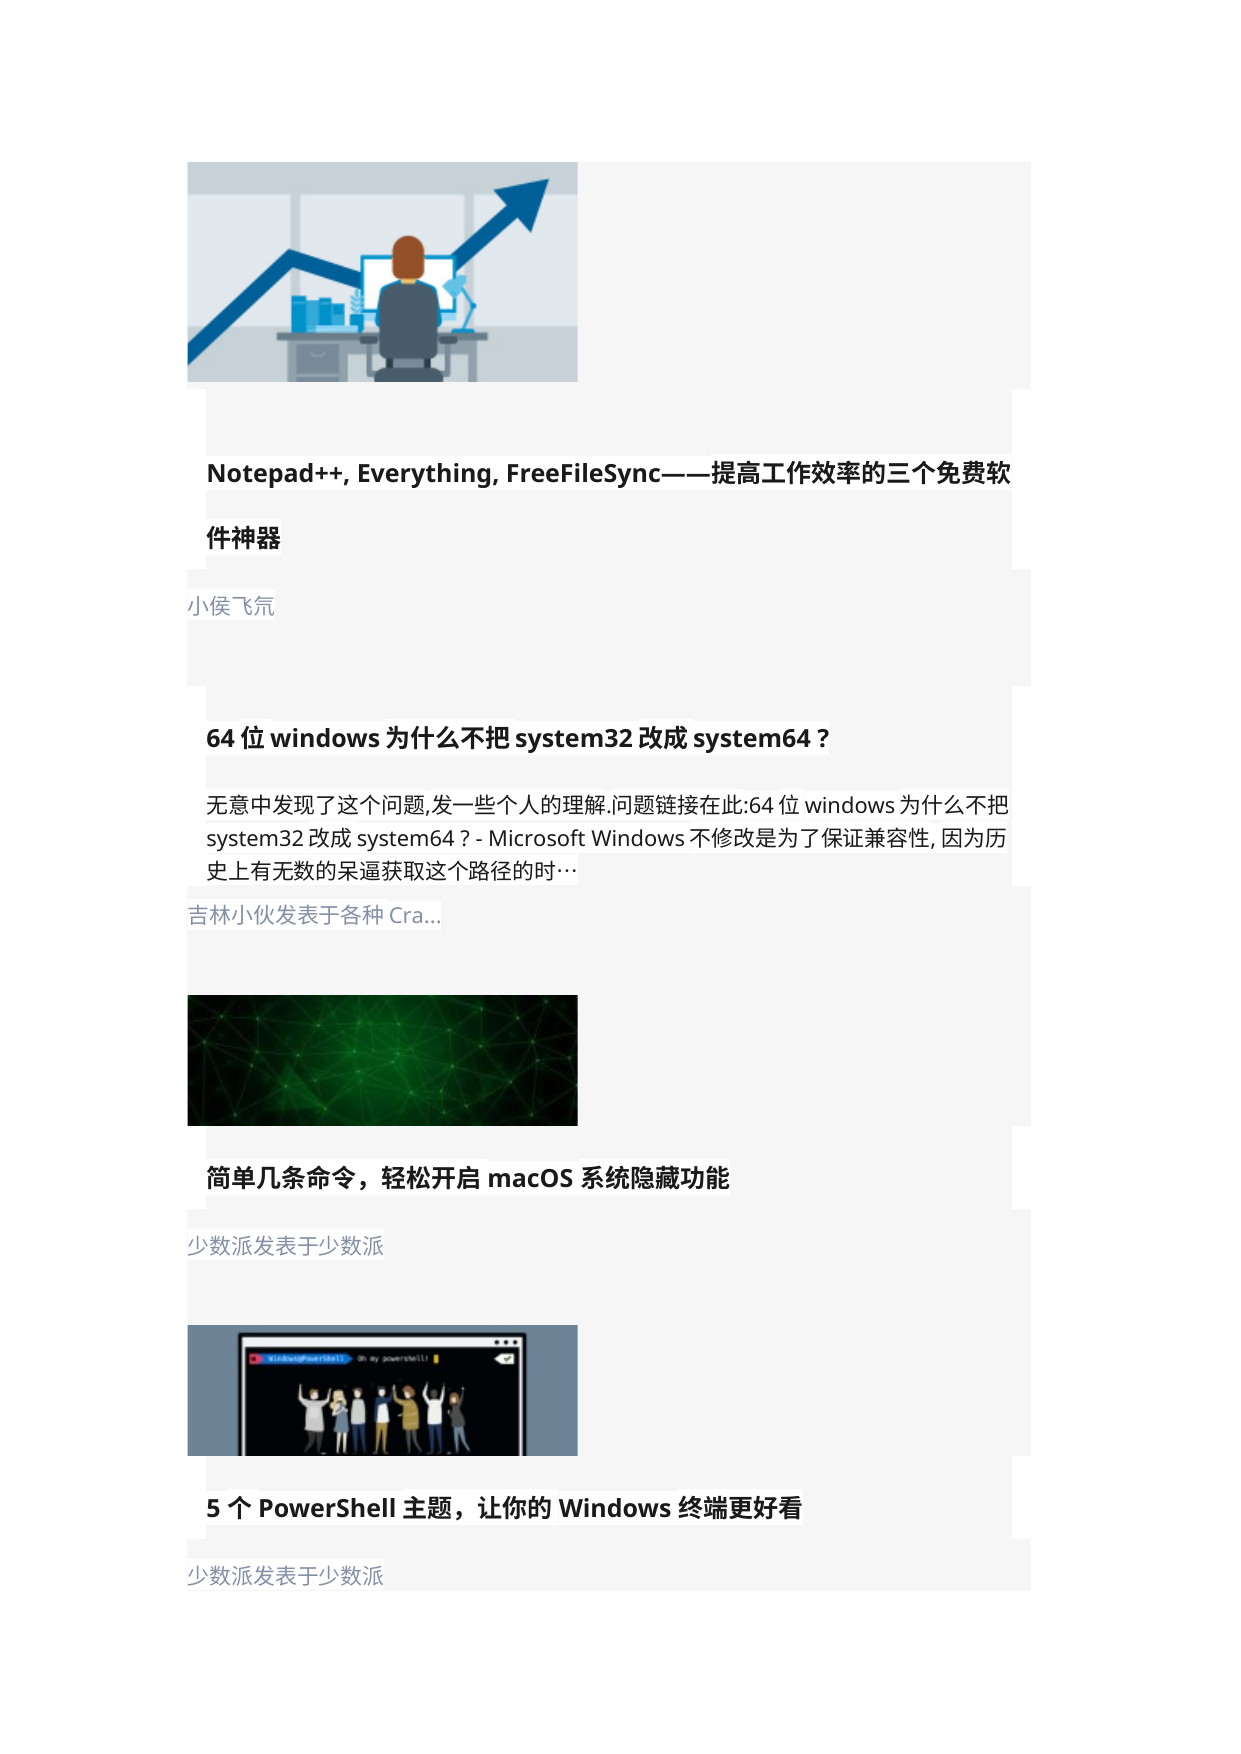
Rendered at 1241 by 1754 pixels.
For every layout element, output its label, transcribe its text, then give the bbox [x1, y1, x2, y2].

text 简单几条命令，轻松开启 macOS 系统隐藏功能 [206, 1144, 1012, 1209]
text 少数派发表于少数派 [187, 1228, 1031, 1261]
picture [187, 995, 578, 1126]
picture [187, 162, 578, 382]
text 无意中发现了这个问题,发一些个人的理解.问题链接在此:64位windows为什么不把system32改成system64 ? - Microsoft Windows不修改是为了保证兼容性, 因为历史上有无数的呆逼获取这个路径的时… [206, 788, 1012, 886]
text 吉林小伙发表于各种Cra... [187, 898, 1031, 931]
text 少数派发表于少数派 [187, 1558, 1031, 1591]
picture [187, 1325, 578, 1456]
text 64位windows为什么不把system32改成system64 ? [206, 704, 1012, 769]
text Notepad++, Everything, FreeFileSync——提高工作效率的三个免费软件神器 [206, 439, 1012, 569]
text 小侯飞氘 [187, 588, 1031, 621]
text 5 个 PowerShell 主题，让你的 Windows 终端更好看 [206, 1474, 1012, 1539]
